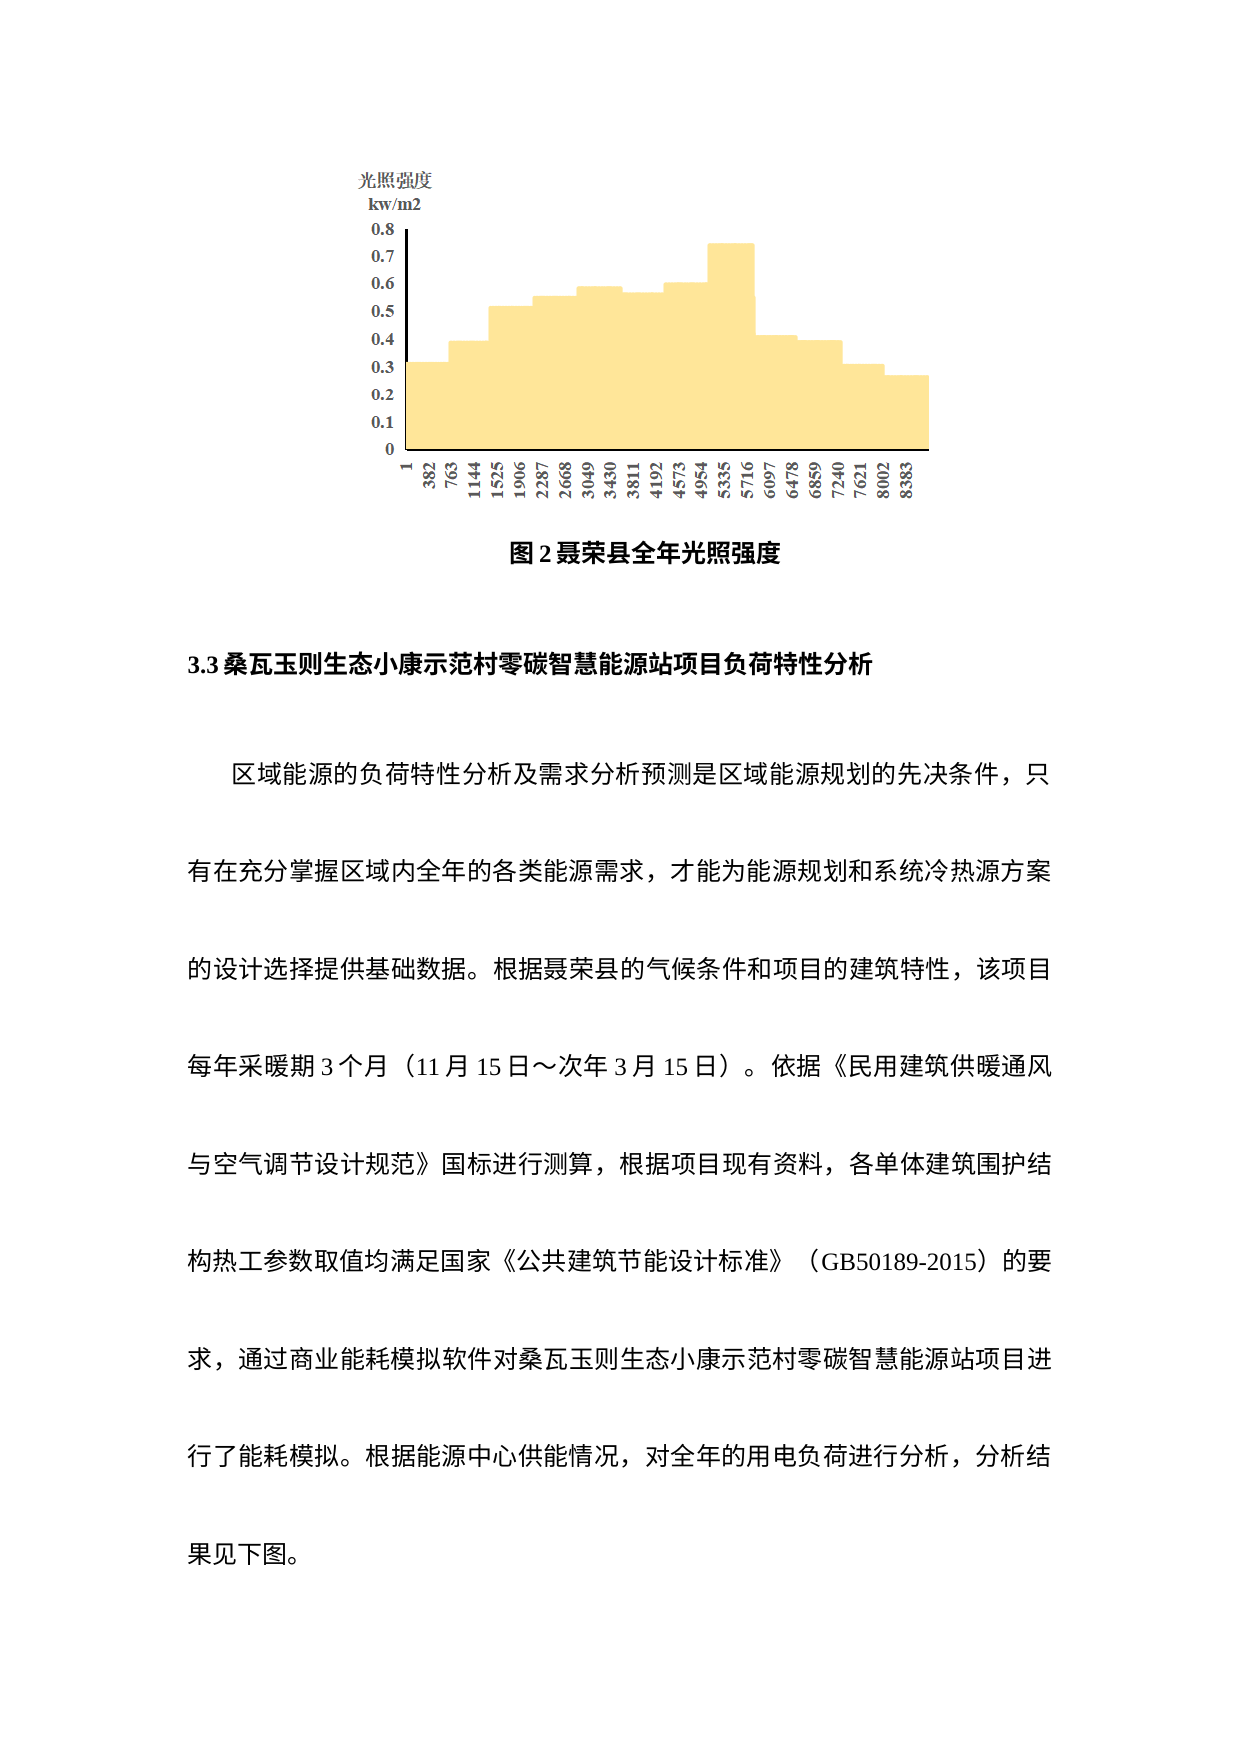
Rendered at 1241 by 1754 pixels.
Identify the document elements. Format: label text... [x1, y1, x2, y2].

subtitle 3.3桑瓦玉则生态小康示范村零碳智慧能源站项目负荷特性分析 [187, 630, 1053, 695]
text 区域能源的负荷特性分析及需求分析预测是区域能源规划的先决条件，只有在充分掌握区域内全年的各类能源需求，才能为能源规划和系统冷热源方案的设计选择提供基础数据。根据聂荣县的气候条件和项目的建筑特性，该项目每年采暖期3个月（11月15日～次年3月15日）。依据《民用建筑供暖通风与空气调节设计规范》国标进行测算，根据项目现有资料，各单体建筑围护结构热工参数取值均满足国家《公共建筑节能设计标准》（GB50189-2015）的要求，通过商业能耗模拟软件对桑瓦玉则生态小康示范村零碳智慧能源站项目进行了能耗模拟。根据能源中心供能情况，对全年的用电负荷进行分析，分析结果见下图。 [187, 740, 1053, 1585]
picture [356, 162, 934, 507]
text 图2聂荣县全年光照强度 [187, 519, 1053, 584]
